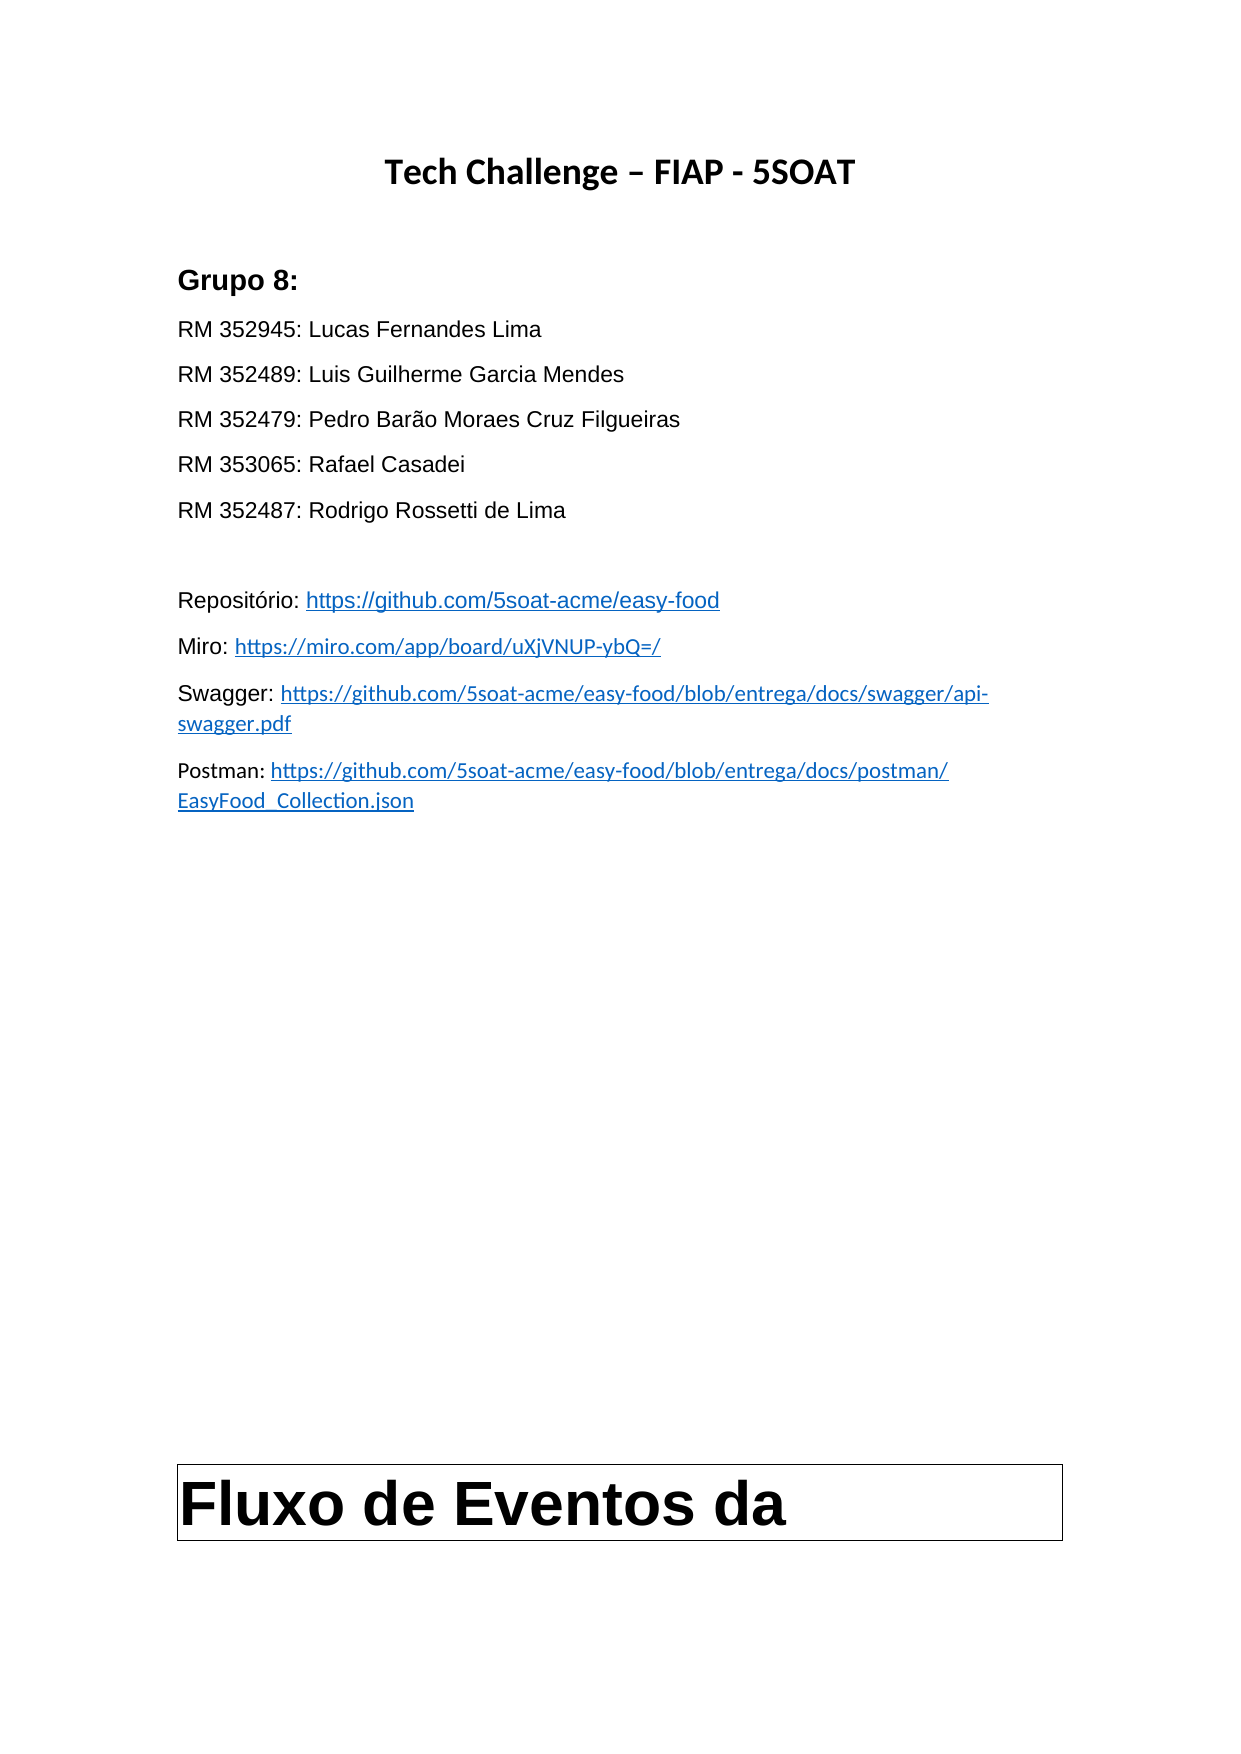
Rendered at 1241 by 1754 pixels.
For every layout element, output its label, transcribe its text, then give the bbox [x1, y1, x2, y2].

text Miro: https://miro.com/app/board/uXjVNUP-ybQ=/ [177, 632, 1063, 660]
text Tech Challenge – FIAP - 5SOAT [177, 148, 1063, 193]
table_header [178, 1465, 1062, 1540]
text Repositório: https://github.com/5soat-acme/easy-food [177, 587, 1063, 613]
text RM 352945: Lucas Fernandes Lima [177, 316, 1063, 342]
text Swagger: https://github.com/5soat-acme/easy-food/blob/entrega/docs/swagger/api-swagger.pdf [177, 679, 1063, 737]
text RM 352487: Rodrigo Rossetti de Lima [177, 497, 1063, 523]
text Grupo 8: [177, 263, 1063, 297]
text RM 352479: Pedro Barão Moraes Cruz Filgueiras [177, 406, 1063, 433]
text RM 353065: Rafael Casadei [177, 451, 1063, 478]
text Postman: https://github.com/5soat-acme/easy-food/blob/entrega/docs/postman/EasyFood_Collection.json [177, 756, 1063, 814]
text RM 352489: Luis Guilherme Garcia Mendes [177, 361, 1063, 388]
